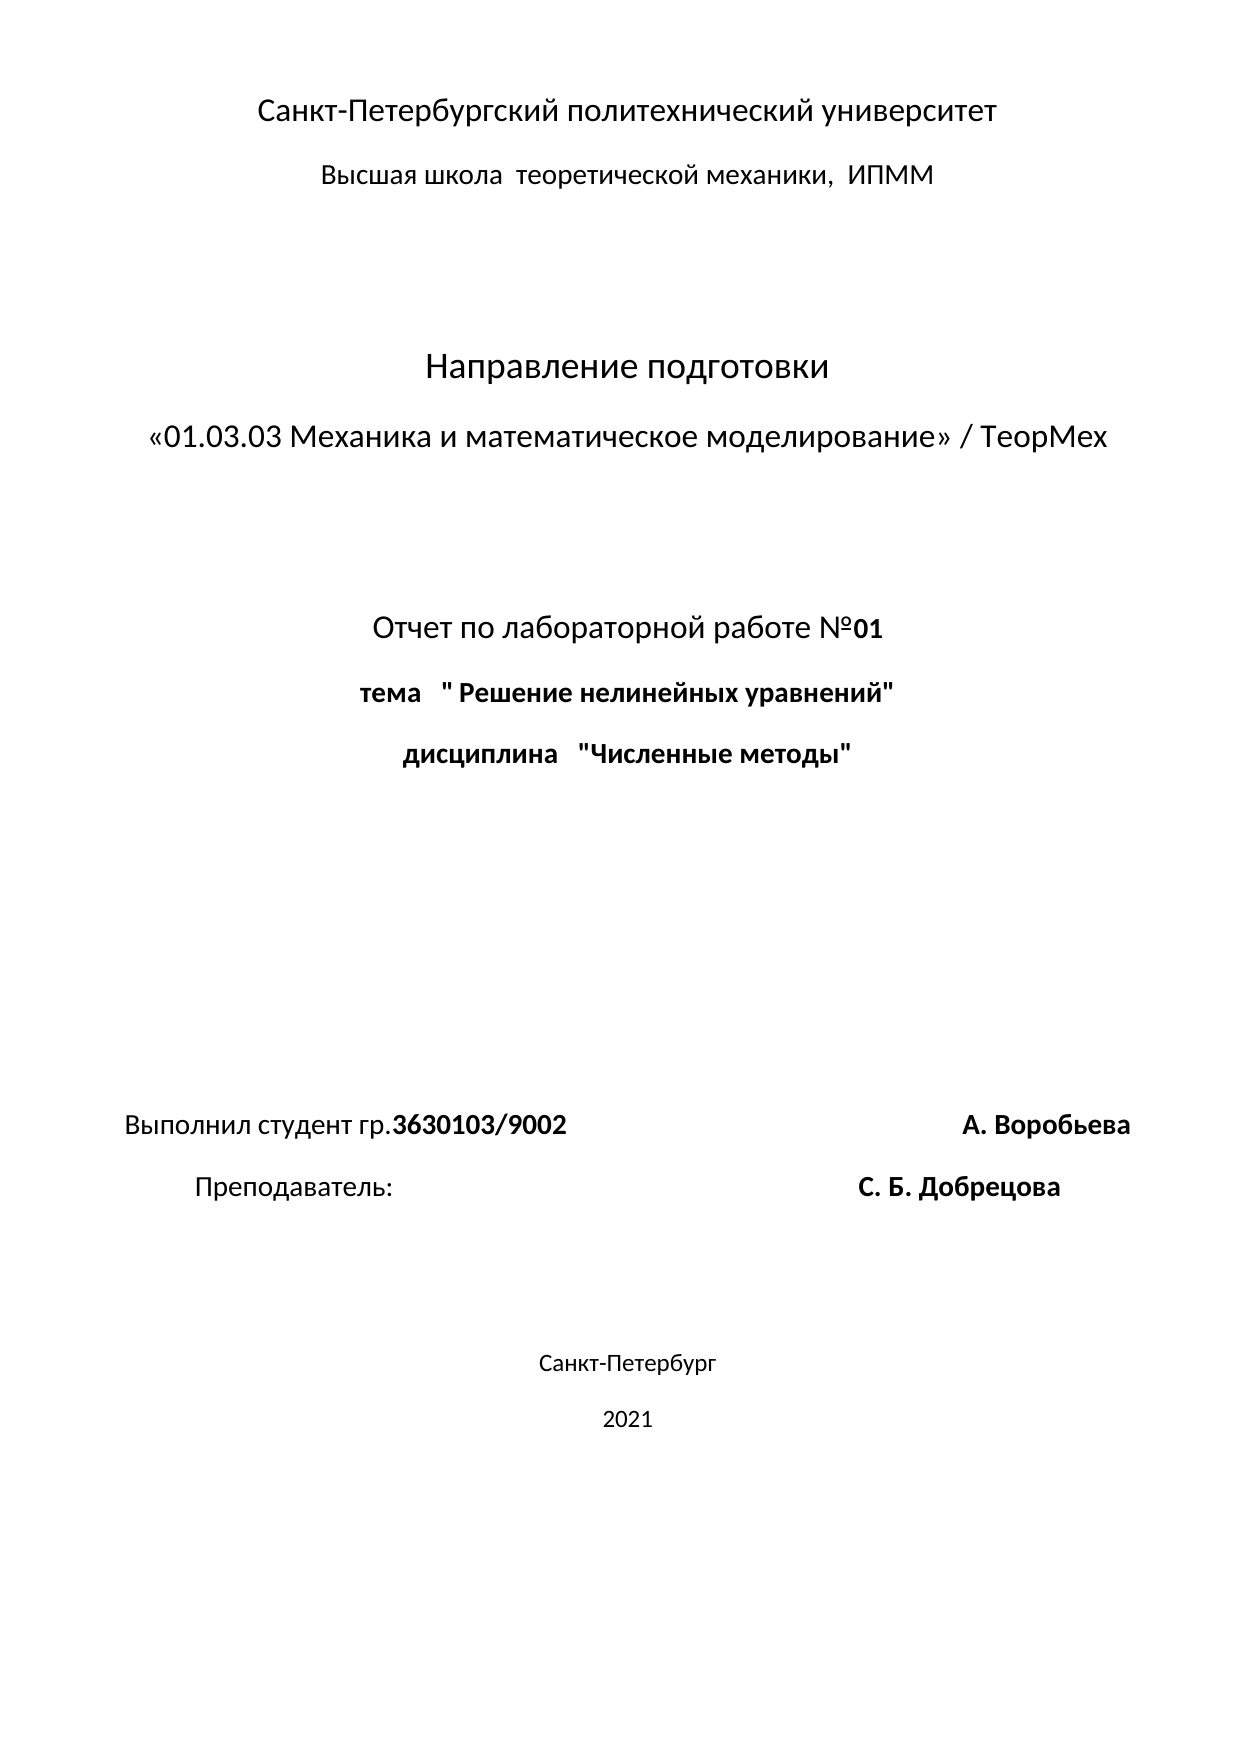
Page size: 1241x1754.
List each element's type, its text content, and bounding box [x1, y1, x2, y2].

text тема " Решение нелинейных уравнений" [103, 674, 1152, 709]
text «01.03.03 Механика и математическое моделирование» / ТеорМех [103, 415, 1152, 456]
text Выполнил студент гр.3630103/9002 А. Воробьева [103, 1106, 1152, 1142]
text дисциплина "Численные методы" [103, 736, 1152, 771]
text Преподаватель: С. Б. Добрецова [103, 1168, 1152, 1204]
text Санкт-Петербургский политехнический университет [103, 89, 1152, 129]
text Отчет по лабораторной работе №01 [103, 606, 1152, 647]
text Высшая школа теоретической механики, ИПММ [103, 156, 1152, 192]
text 2021 [103, 1403, 1152, 1434]
text Направление подготовки [103, 342, 1152, 387]
text Санкт-Петербург [103, 1347, 1152, 1378]
